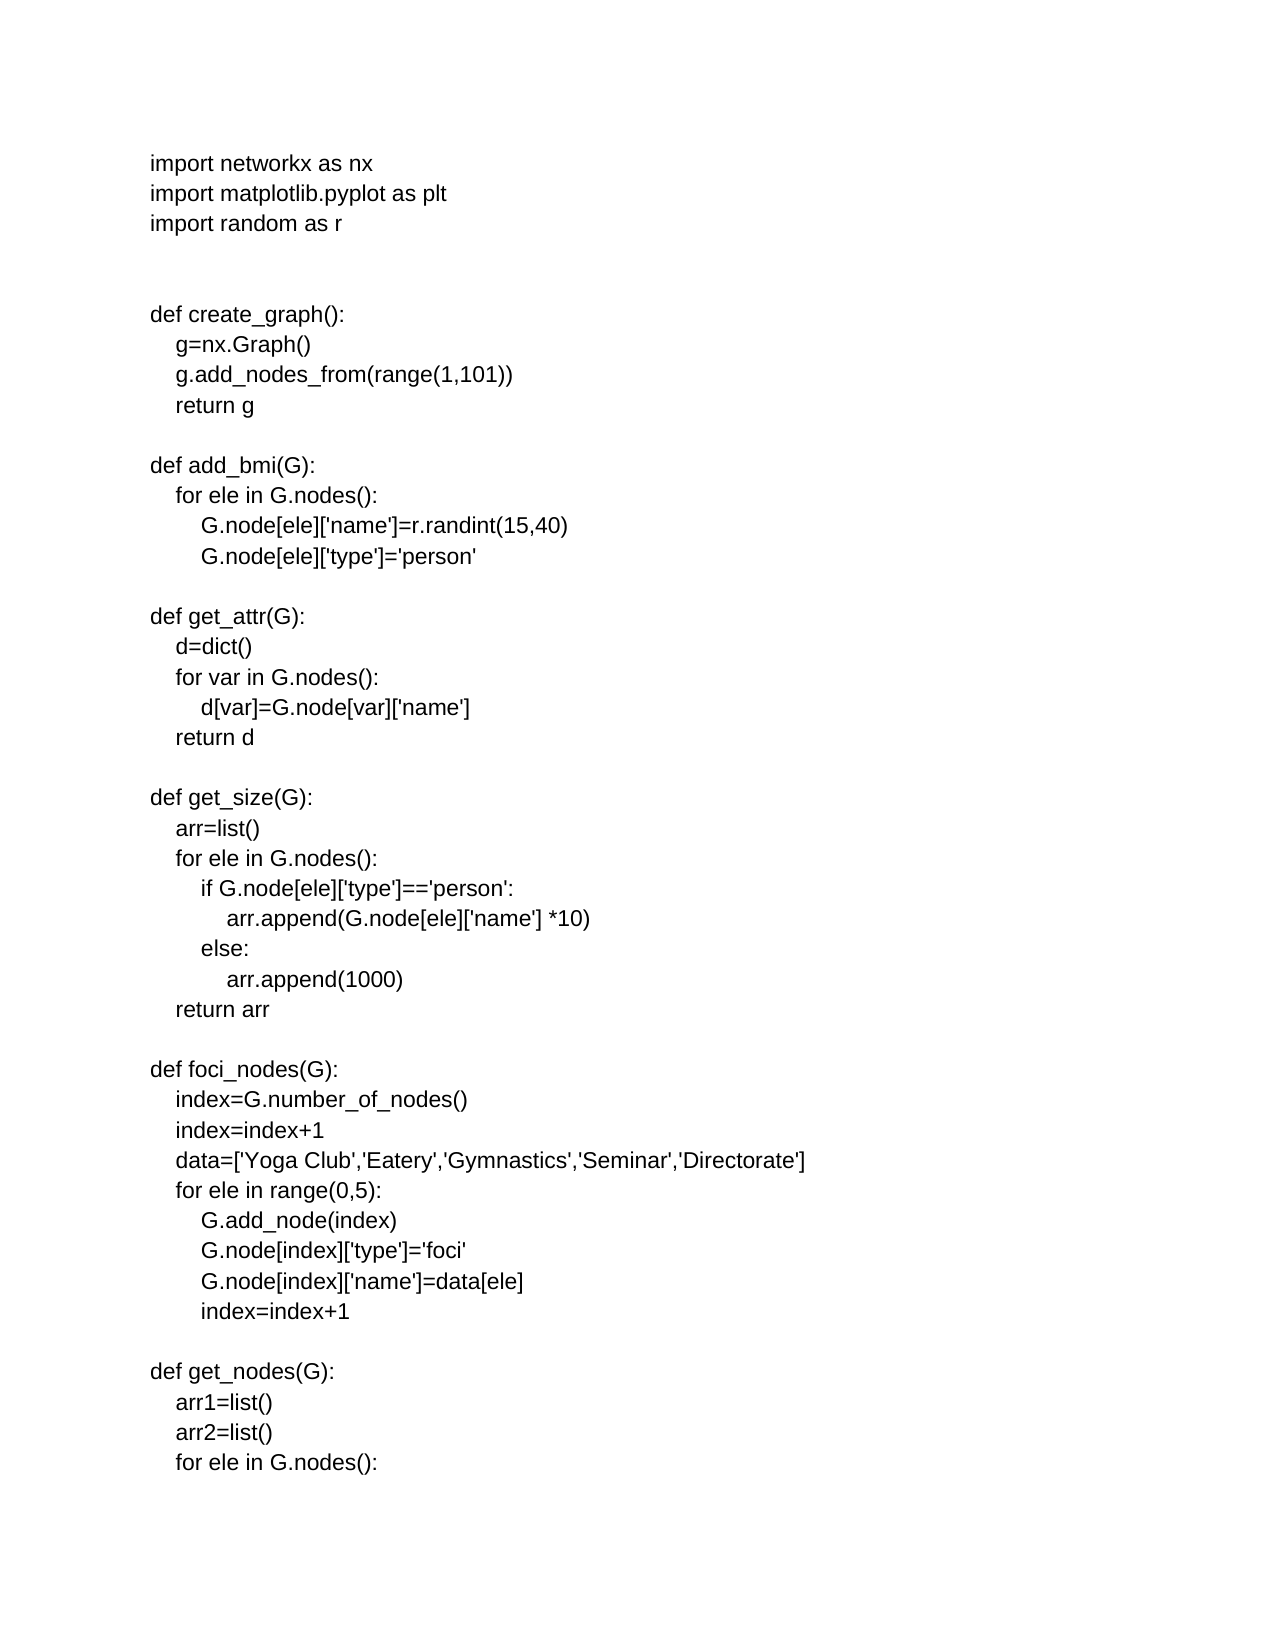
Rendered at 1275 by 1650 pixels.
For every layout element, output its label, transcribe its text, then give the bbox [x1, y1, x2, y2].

text data=['Yoga Club','Eatery','Gymnastics','Seminar','Directorate'] [150, 1147, 1125, 1173]
text def create_graph(): [150, 301, 1125, 327]
text g=nx.Graph() [150, 331, 1125, 358]
text arr.append(G.node[ele]['name'] *10) [150, 905, 1125, 932]
text index=index+1 [150, 1298, 1125, 1324]
text index=G.number_of_nodes() [150, 1086, 1125, 1113]
text def get_attr(G): [150, 603, 1125, 629]
text def get_nodes(G): [150, 1358, 1125, 1385]
text return arr [150, 996, 1125, 1022]
text for ele in G.nodes(): [150, 845, 1125, 871]
text d=dict() [150, 633, 1125, 660]
text d[var]=G.node[var]['name'] [150, 694, 1125, 720]
text import networkx as nx [150, 150, 1125, 176]
text g.add_nodes_from(range(1,101)) [150, 361, 1125, 388]
text index=index+1 [150, 1117, 1125, 1143]
text else: [150, 935, 1125, 962]
text def add_bmi(G): [150, 452, 1125, 478]
text for ele in G.nodes(): [150, 482, 1125, 509]
text for var in G.nodes(): [150, 663, 1125, 690]
text G.add_node(index) [150, 1207, 1125, 1234]
text return g [150, 392, 1125, 418]
text def foci_nodes(G): [150, 1056, 1125, 1083]
text G.node[ele]['type']='person' [150, 543, 1125, 569]
text import random as r [150, 210, 1125, 237]
text G.node[index]['type']='foci' [150, 1237, 1125, 1264]
text arr2=list() [150, 1419, 1125, 1445]
text def get_size(G): [150, 784, 1125, 811]
text arr1=list() [150, 1388, 1125, 1415]
text G.node[index]['name']=data[ele] [150, 1268, 1125, 1294]
text return d [150, 724, 1125, 750]
text arr=list() [150, 814, 1125, 841]
text arr.append(1000) [150, 966, 1125, 992]
text for ele in range(0,5): [150, 1177, 1125, 1203]
text G.node[ele]['name']=r.randint(15,40) [150, 512, 1125, 539]
text if G.node[ele]['type']=='person': [150, 875, 1125, 901]
text for ele in G.nodes(): [150, 1449, 1125, 1475]
text import matplotlib.pyplot as plt [150, 180, 1125, 207]
